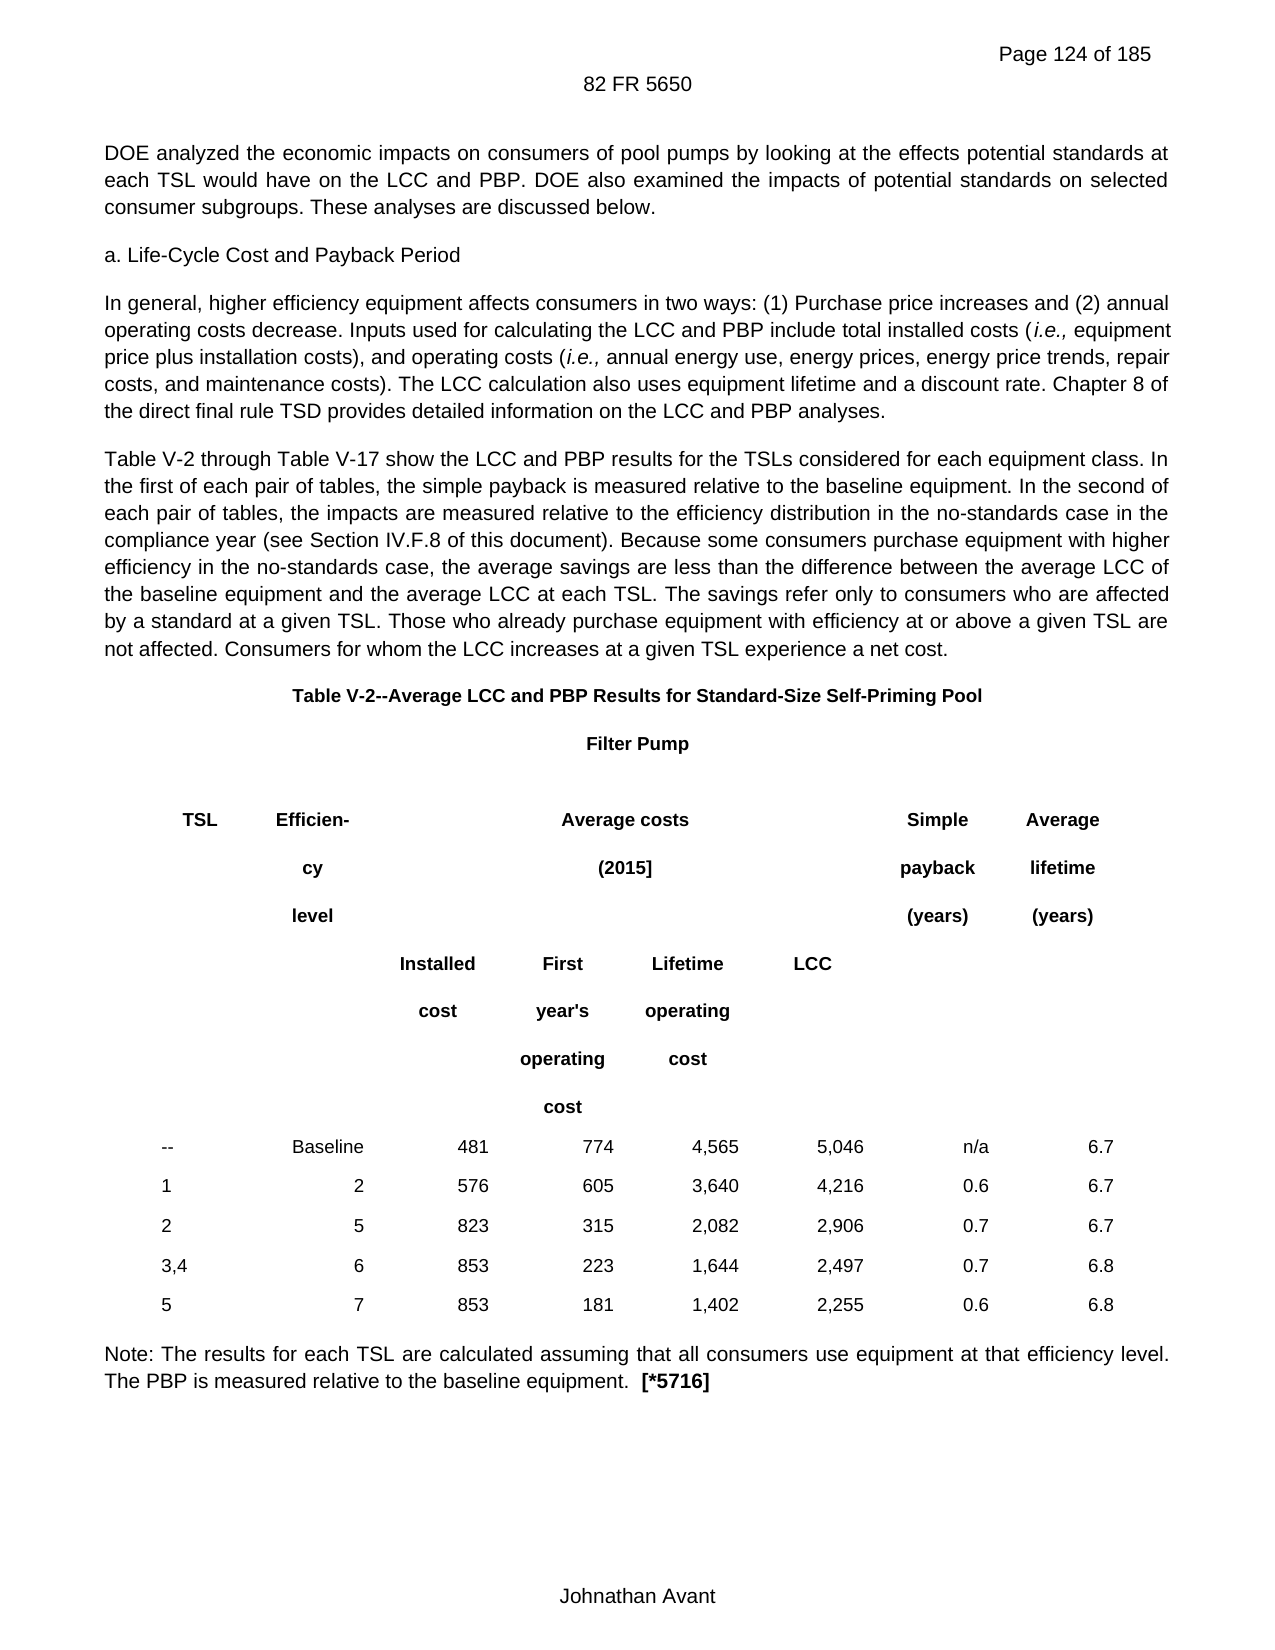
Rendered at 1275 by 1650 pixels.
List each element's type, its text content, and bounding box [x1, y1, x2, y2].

text DOE analyzed the economic impacts on consumers of pool pumps by looking at the effects potential standards at each TSL would have on the LCC and PBP. DOE also examined the impacts of potential standards on selected consumer subgroups. These analyses are discussed below. [104, 137, 1171, 219]
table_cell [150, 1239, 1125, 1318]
text Table V-2 through Table V-17 show the LCC and PBP results for the TSLs considered for each equipment class. In the first of each pair of tables, the simple payback is measured relative to the baseline equipment. In the second of each pair of tables, the impacts are measured relative to the efficiency distribution in the no-standards case in the compliance year (see Section IV.F.8 of this document). Because some consumers purchase equipment with higher efficiency in the no-standards case, the average savings are less than the difference between the average LCC of the baseline equipment and the average LCC at each TSL. The savings refer only to consumers who are affected by a standard at a given TSL. Those who already purchase equipment with efficiency at or above a given TSL are not affected. Consumers for whom the LCC increases at a given TSL experience a net cost. [104, 444, 1171, 660]
text In general, higher efficiency equipment affects consumers in two ways: (1) Purchase price increases and (2) annual operating costs decrease. Inputs used for calculating the LCC and PBP include total installed costs (i.e., equipment price plus installation costs), and operating costs (i.e., annual energy use, energy prices, energy price trends, repair costs, and maintenance costs). The LCC calculation also uses equipment lifetime and a discount rate. Chapter 8 of the direct final rule TSD provides detailed information on the LCC and PBP analyses. [104, 287, 1171, 423]
text Note: The results for each TSL are calculated assuming that all consumers use equipment at that efficiency level. The PBP is measured relative to the baseline equipment. [*5716] [104, 1338, 1171, 1393]
text a. Life-Cycle Cost and Payback Period [104, 239, 1171, 267]
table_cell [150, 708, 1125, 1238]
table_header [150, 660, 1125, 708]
